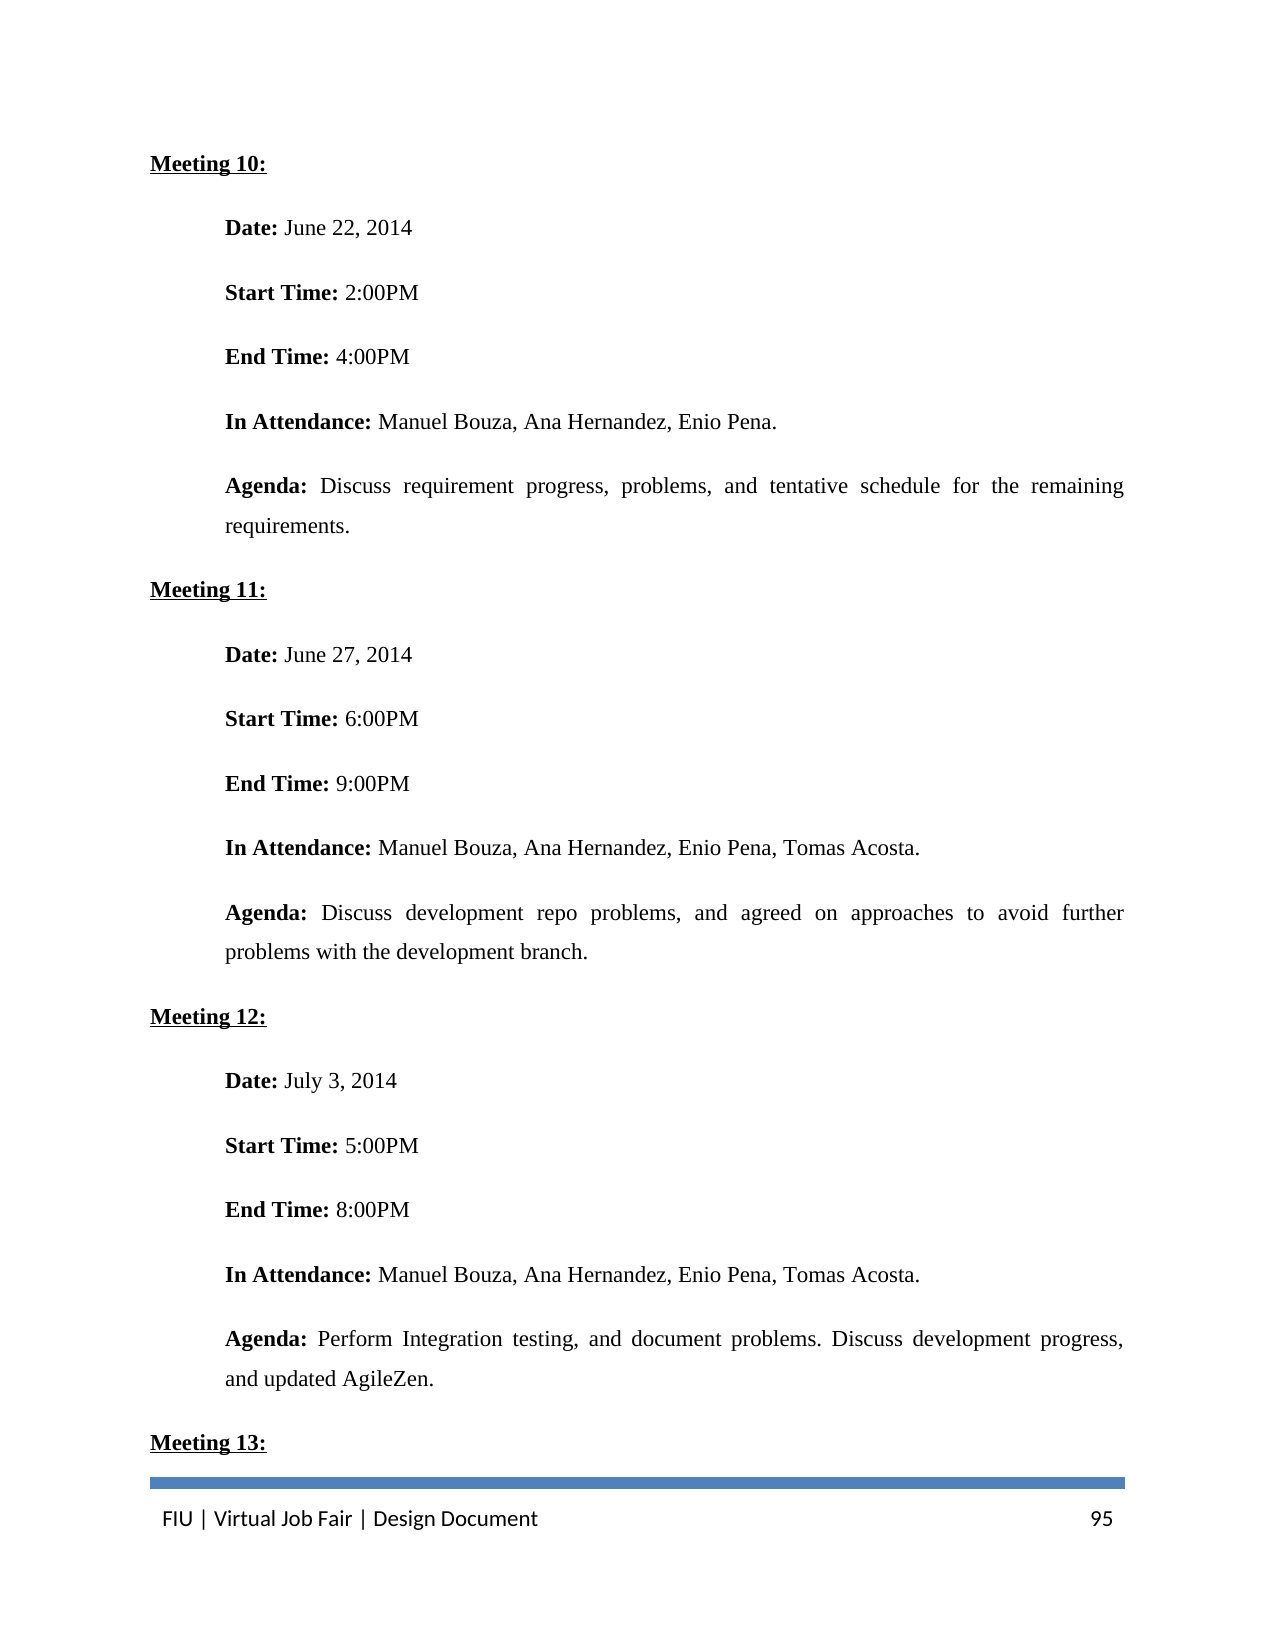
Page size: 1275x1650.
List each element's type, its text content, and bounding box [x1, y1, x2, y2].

text Meeting 12: [150, 1003, 1125, 1029]
text Date: June 27, 2014 [225, 641, 1125, 667]
text Meeting 11: [150, 576, 1125, 603]
text End Time: 8:00PM [225, 1196, 1125, 1222]
text Meeting 13: [150, 1429, 1125, 1455]
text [225, 1261, 1125, 1287]
text Date: July 3, 2014 [225, 1067, 1125, 1093]
text End Time: 9:00PM [225, 770, 1125, 796]
text Agenda: Perform Integration testing, and document problems. Discuss development progress, and updated AgileZen. [225, 1325, 1125, 1391]
text Date: June 22, 2014 [225, 214, 1125, 241]
text Start Time: 2:00PM [225, 279, 1125, 305]
text Agenda: Discuss development repo problems, and agreed on approaches to avoid further problems with the development branch. [225, 899, 1125, 964]
text Meeting 10: [150, 150, 1125, 176]
text Agenda: Discuss requirement progress, problems, and tentative schedule for the remaining requirements. [225, 472, 1125, 538]
text In Attendance: Manuel Bouza, Ana Hernandez, Enio Pena. [225, 408, 1125, 434]
text Start Time: 5:00PM [225, 1132, 1125, 1158]
text In Attendance: Manuel Bouza, Ana Hernandez, Enio Pena, Tomas Acosta. [225, 834, 1125, 861]
text Start Time: 6:00PM [225, 705, 1125, 732]
text End Time: 4:00PM [225, 343, 1125, 370]
